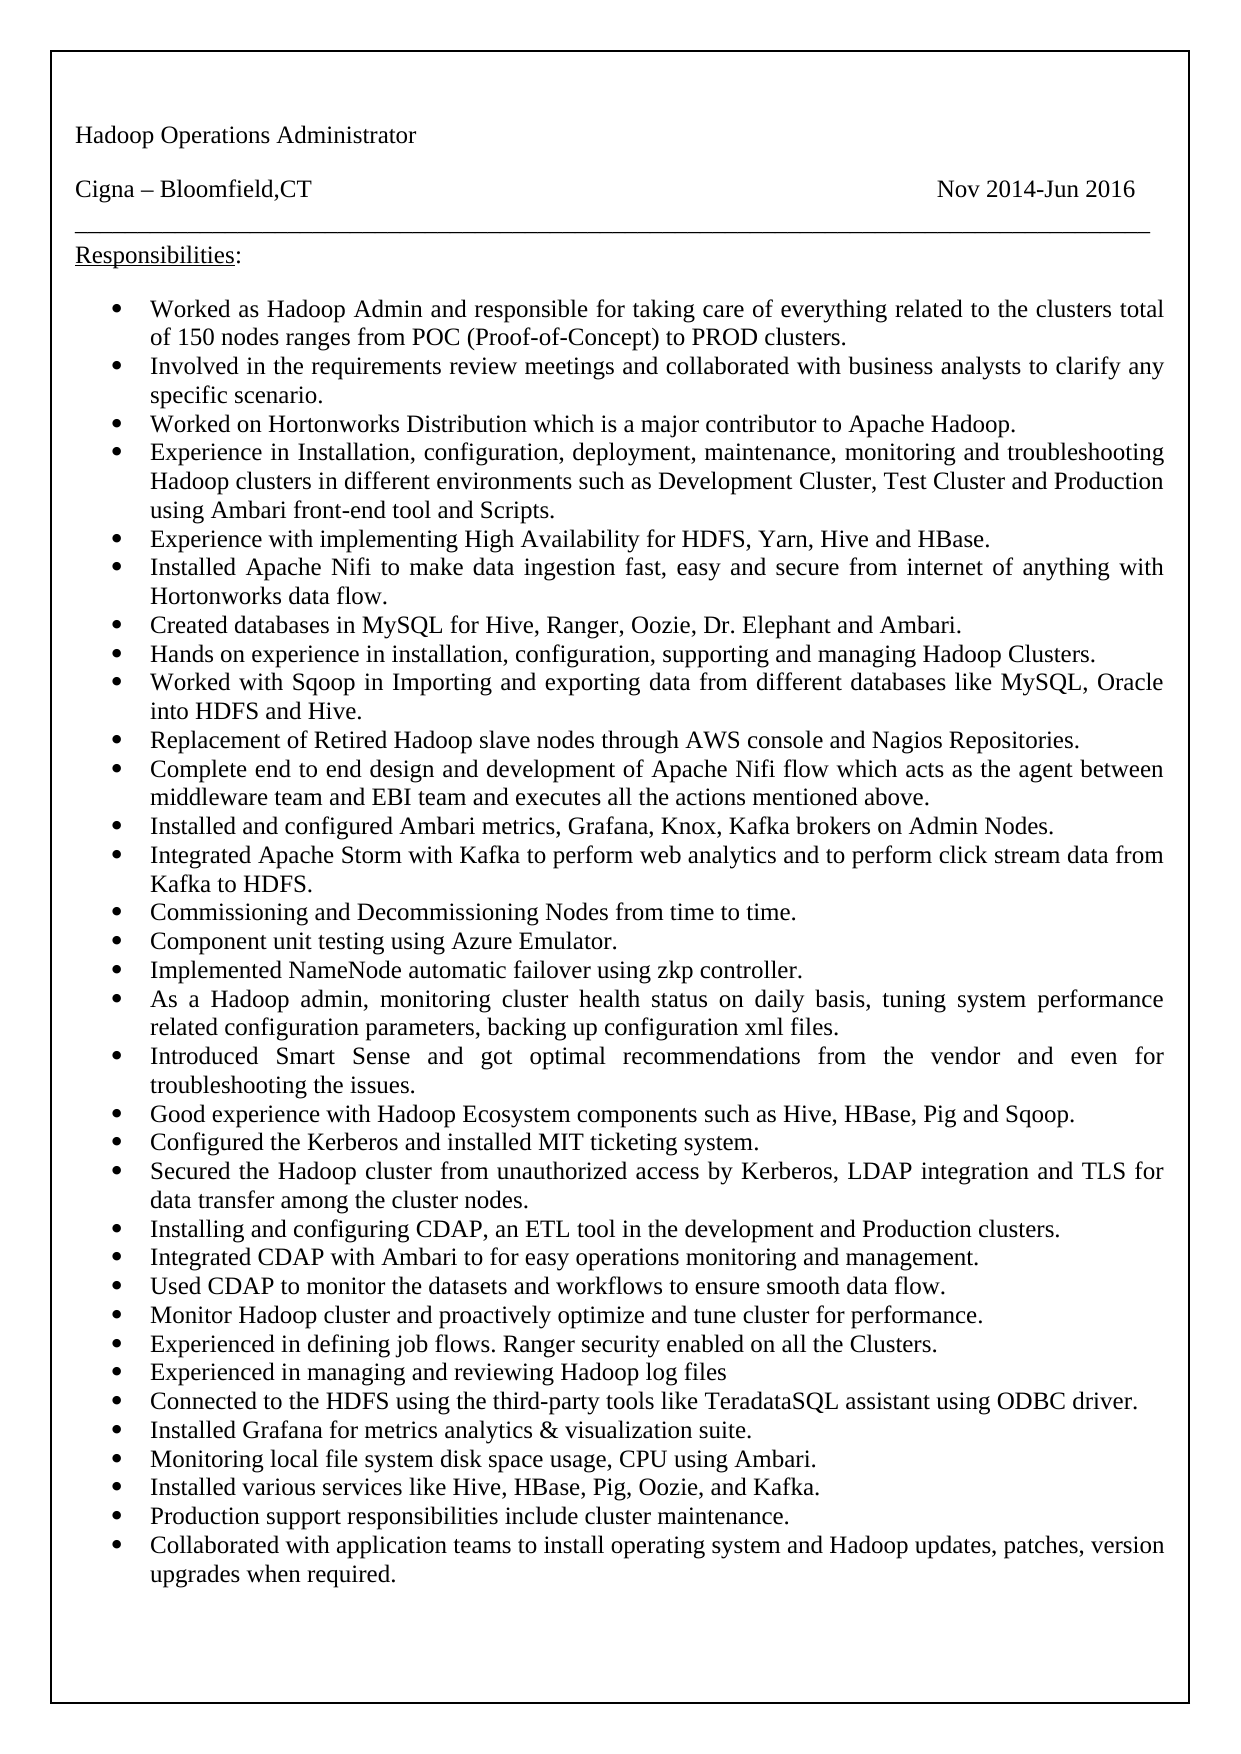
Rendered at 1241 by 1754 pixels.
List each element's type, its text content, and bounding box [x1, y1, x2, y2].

list Introduced Smart Sense and got optimal recommendations from the vendor and even for troubleshooting the issues. [112, 1041, 1165, 1099]
text Responsibilities: [75, 240, 1165, 269]
list Installed various services like Hive, HBase, Pig, Oozie, and Kafka. [112, 1472, 1165, 1501]
list Worked with Sqoop in Importing and exporting data from different databases like MySQL, Oracle into HDFS and Hive. [112, 667, 1165, 725]
list Installed Grafana for metrics analytics & visualization suite. [112, 1415, 1165, 1444]
list Integrated Apache Storm with Kafka to perform web analytics and to perform click stream data from Kafka to HDFS. [112, 840, 1165, 897]
list Good experience with Hadoop Ecosystem components such as Hive, HBase, Pig and Sqoop. [112, 1099, 1165, 1127]
list Involved in the requirements review meetings and collaborated with business analysts to clarify any specific scenario. [112, 351, 1165, 409]
list As a Hadoop admin, monitoring cluster health status on daily basis, tuning system performance related configuration parameters, backing up configuration xml files. [112, 984, 1165, 1041]
list Connected to the HDFS using the third-party tools like TeradataSQL assistant using ODBC driver. [112, 1386, 1165, 1415]
list Experienced in defining job flows. Ranger security enabled on all the Clusters. [112, 1329, 1165, 1357]
text Cigna – Bloomfield,CT Nov 2014-Jun 2016 [75, 174, 1165, 203]
list Monitor Hadoop cluster and proactively optimize and tune cluster for performance. [112, 1300, 1165, 1329]
list Production support responsibilities include cluster maintenance. [112, 1501, 1165, 1530]
list Used CDAP to monitor the datasets and workflows to ensure smooth data flow. [112, 1271, 1165, 1300]
list Component unit testing using Azure Emulator. [112, 926, 1165, 955]
list Implemented NameNode automatic failover using zkp controller. [112, 955, 1165, 984]
list Worked as Hadoop Admin and responsible for taking care of everything related to the clusters total of 150 nodes ranges from POC (Proof-of-Concept) to PROD clusters. [112, 294, 1165, 351]
list Experience in Installation, configuration, deployment, maintenance, monitoring and troubleshooting Hadoop clusters in different environments such as Development Cluster, Test Cluster and Production using Ambari front-end tool and Scripts. [112, 437, 1165, 524]
list Monitoring local file system disk space usage, CPU using Ambari. [112, 1444, 1165, 1472]
list Hands on experience in installation, configuration, supporting and managing Hadoop Clusters. [112, 639, 1165, 667]
list Experience with implementing High Availability for HDFS, Yarn, Hive and HBase. [112, 524, 1165, 552]
text ______________________________________________________________________________________ [75, 207, 1165, 236]
list Integrated CDAP with Ambari to for easy operations monitoring and management. [112, 1242, 1165, 1271]
list Configured the Kerberos and installed MIT ticketing system. [112, 1127, 1165, 1156]
list Installed Apache Nifi to make data ingestion fast, easy and secure from internet of anything with Hortonworks data flow. [112, 552, 1165, 610]
list Experienced in managing and reviewing Hadoop log files [112, 1357, 1165, 1386]
list Replacement of Retired Hadoop slave nodes through AWS console and Nagios Repositories. [112, 725, 1165, 754]
list Secured the Hadoop cluster from unauthorized access by Kerberos, LDAP integration and TLS for data transfer among the cluster nodes. [112, 1156, 1165, 1214]
list Installed and configured Ambari metrics, Grafana, Knox, Kafka brokers on Admin Nodes. [112, 811, 1165, 840]
text Hadoop Operations Administrator [75, 120, 1165, 149]
list Worked on Hortonworks Distribution which is a major contributor to Apache Hadoop. [112, 409, 1165, 437]
list Installing and configuring CDAP, an ETL tool in the development and Production clusters. [112, 1214, 1165, 1242]
list Commissioning and Decommissioning Nodes from time to time. [112, 897, 1165, 926]
list Created databases in MySQL for Hive, Ranger, Oozie, Dr. Elephant and Ambari. [112, 610, 1165, 639]
list Complete end to end design and development of Apache Nifi flow which acts as the agent between middleware team and EBI team and executes all the actions mentioned above. [112, 754, 1165, 811]
list Collaborated with application teams to install operating system and Hadoop updates, patches, version upgrades when required. [112, 1530, 1165, 1587]
